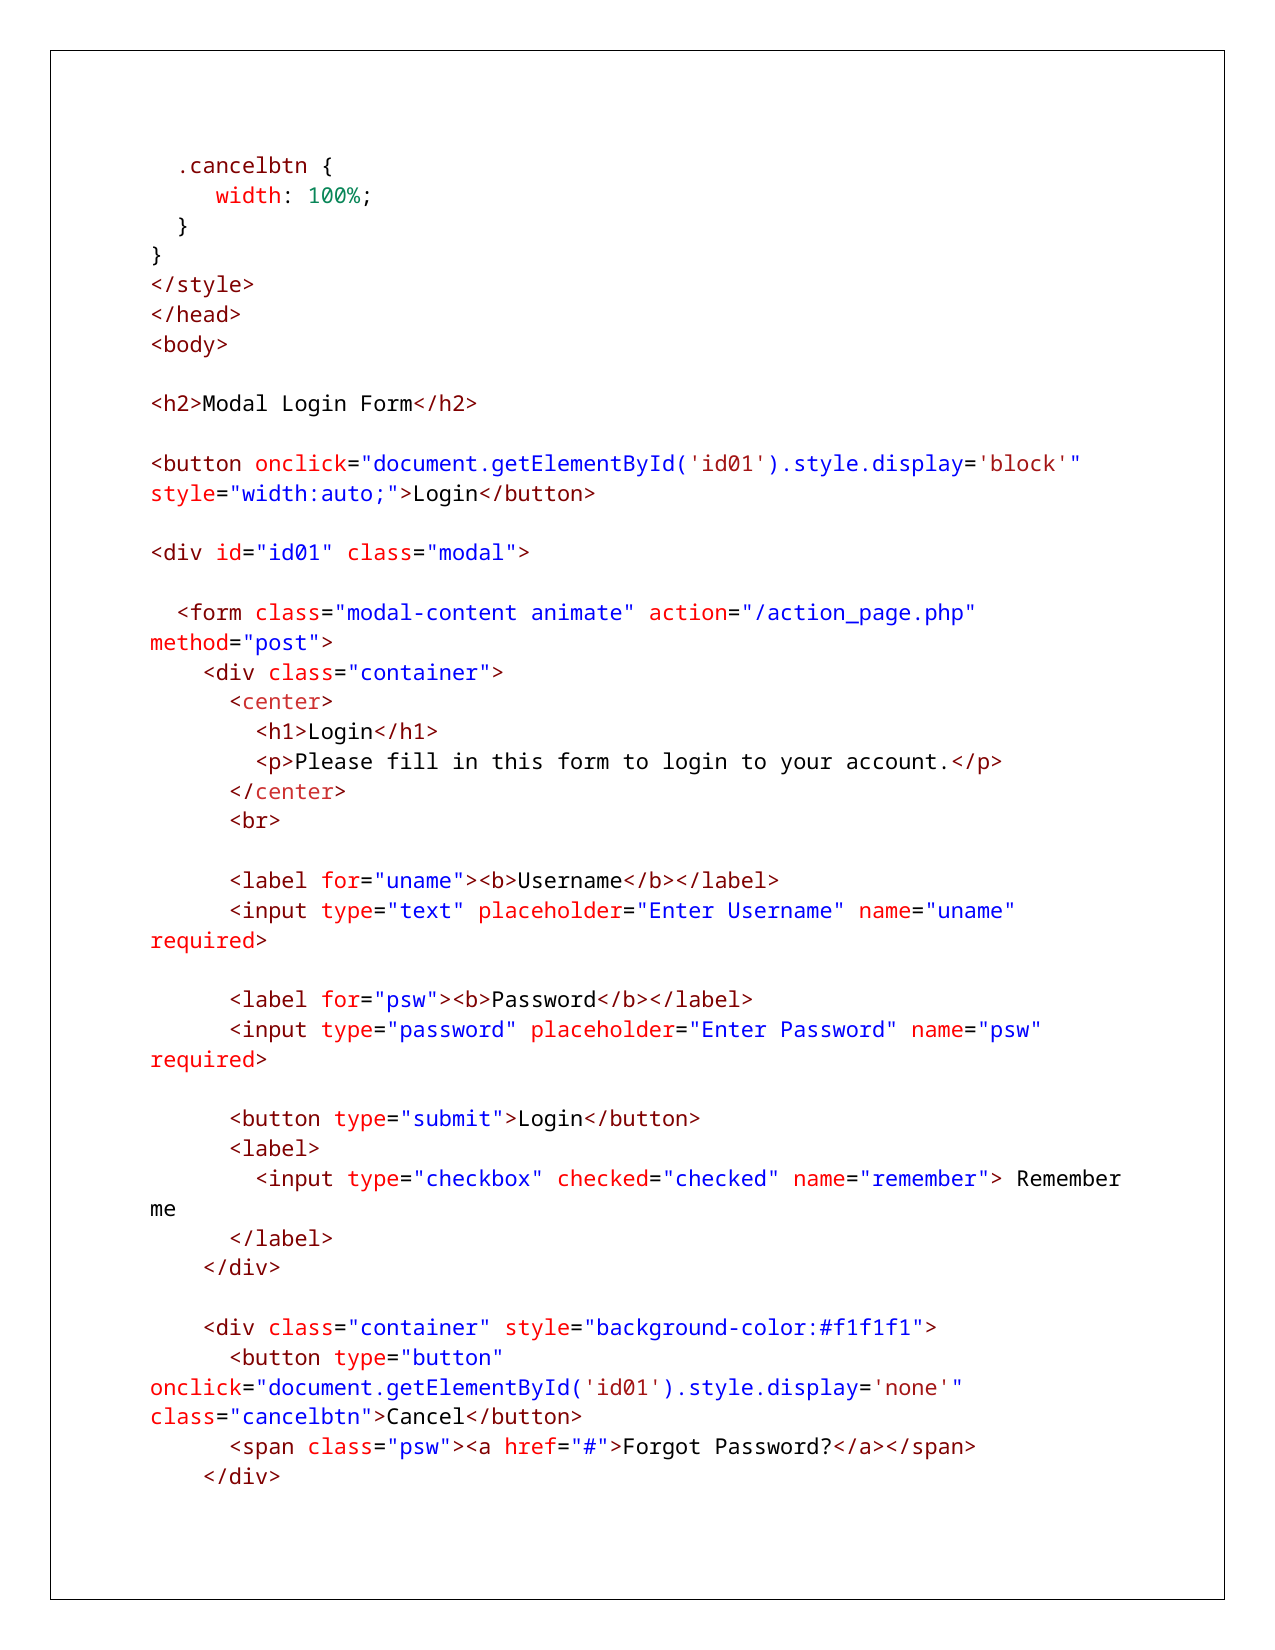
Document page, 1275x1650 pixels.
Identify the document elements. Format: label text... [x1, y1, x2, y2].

text <label> [150, 1133, 1125, 1163]
text </label> [150, 1222, 1125, 1252]
text </style> [150, 269, 1125, 299]
text } [150, 209, 1125, 239]
text <br> [150, 805, 1125, 835]
text </div> [150, 1461, 1125, 1491]
text <body> [150, 329, 1125, 358]
text </center> [150, 776, 1125, 805]
text .cancelbtn { [150, 150, 1125, 180]
text width: 100%; [150, 180, 1125, 209]
text <div class="container" style="background-color:#f1f1f1"> [150, 1312, 1125, 1342]
text <span class="psw"><a href="#">Forgot Password?</a></span> [150, 1431, 1125, 1461]
text <center> [150, 686, 1125, 716]
text <button onclick="document.getElementById('id01').style.display='block'" style="width:auto;">Login</button> [150, 448, 1125, 507]
text <div id="id01" class="modal"> [150, 537, 1125, 567]
text <button type="submit">Login</button> [150, 1103, 1125, 1133]
text <h2>Modal Login Form</h2> [150, 388, 1125, 418]
text <form class="modal-content animate" action="/action_page.php" method="post"> [150, 597, 1125, 656]
text <label for="psw"><b>Password</b></label> [150, 984, 1125, 1014]
text <label for="uname"><b>Username</b></label> [150, 865, 1125, 895]
text <input type="password" placeholder="Enter Password" name="psw" required> [150, 1014, 1125, 1073]
text </head> [150, 299, 1125, 329]
text <p>Please fill in this form to login to your account.</p> [150, 746, 1125, 776]
text <div class="container"> [150, 656, 1125, 686]
text <input type="checkbox" checked="checked" name="remember"> Remember me [150, 1163, 1125, 1222]
text } [150, 239, 1125, 269]
text <button type="button" onclick="document.getElementById('id01').style.display='none'" class="cancelbtn">Cancel</button> [150, 1342, 1125, 1431]
text </div> [150, 1252, 1125, 1282]
text <input type="text" placeholder="Enter Username" name="uname" required> [150, 895, 1125, 954]
text <h1>Login</h1> [150, 716, 1125, 746]
